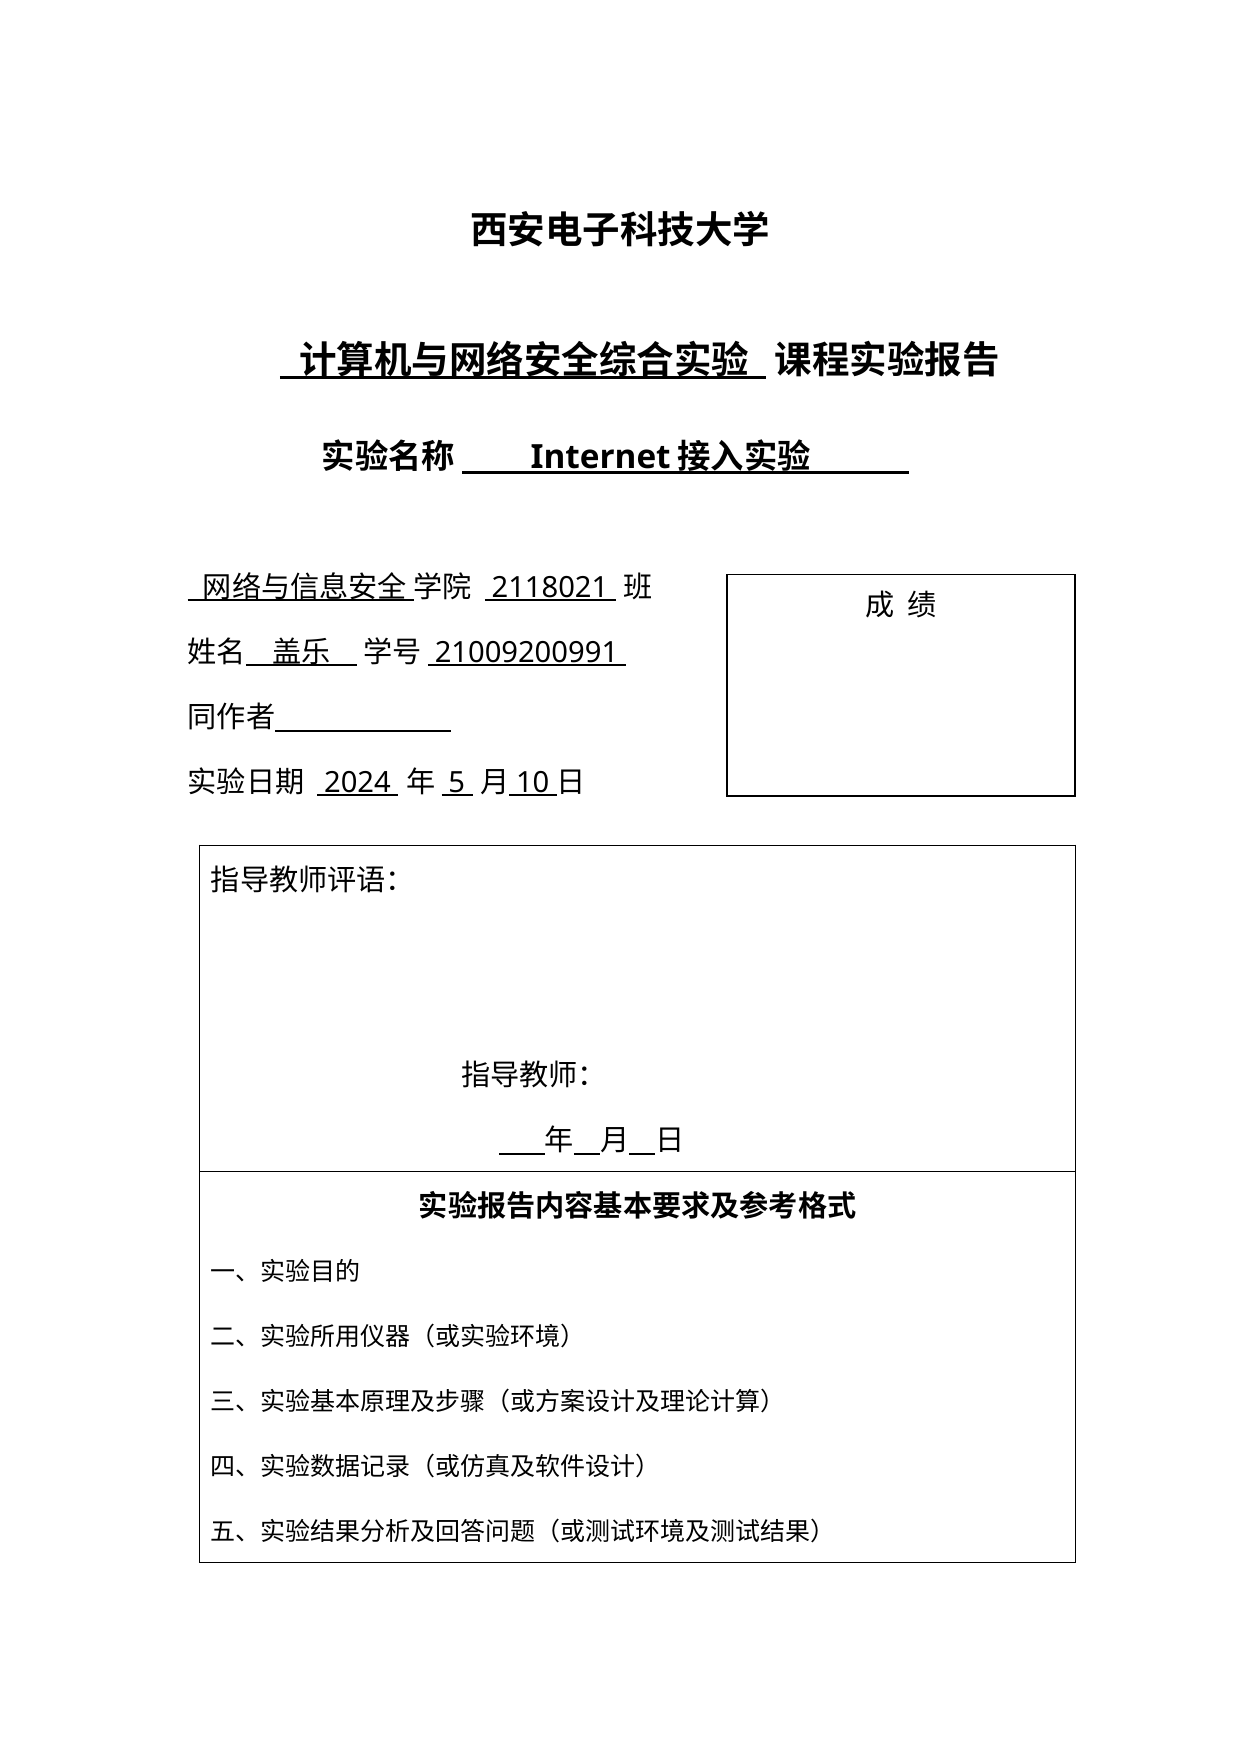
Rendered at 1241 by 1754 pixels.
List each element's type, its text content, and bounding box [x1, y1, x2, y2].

text 姓名 盖乐 学号 21009200991 [187, 617, 726, 682]
text 同作者 [187, 682, 726, 747]
table_cell 实验报告内容基本要求及参考格式 一、实验目的 二、实验所用仪器（或实验环境） 三、实验基本原理及步骤（或方案设计及理论计算） 四、实验数据记录（或仿真及软件设计） 五、实验结果分析及回答问题（或测试环境及测试结果） [200, 1172, 1075, 1562]
text 实验日期 2024 年 5 月 10 日 [187, 747, 1053, 812]
text 西安电子科技大学 [187, 194, 1053, 259]
text 实验名称 Internet接入实验 [187, 422, 1053, 487]
text 计算机与网络安全综合实验 课程实验报告 [187, 324, 1053, 389]
table_header 指导教师评语： 指导教师： 年 月 日 [200, 846, 1075, 1171]
text 网络与信息安全 学院 2118021 班 [187, 552, 1053, 617]
